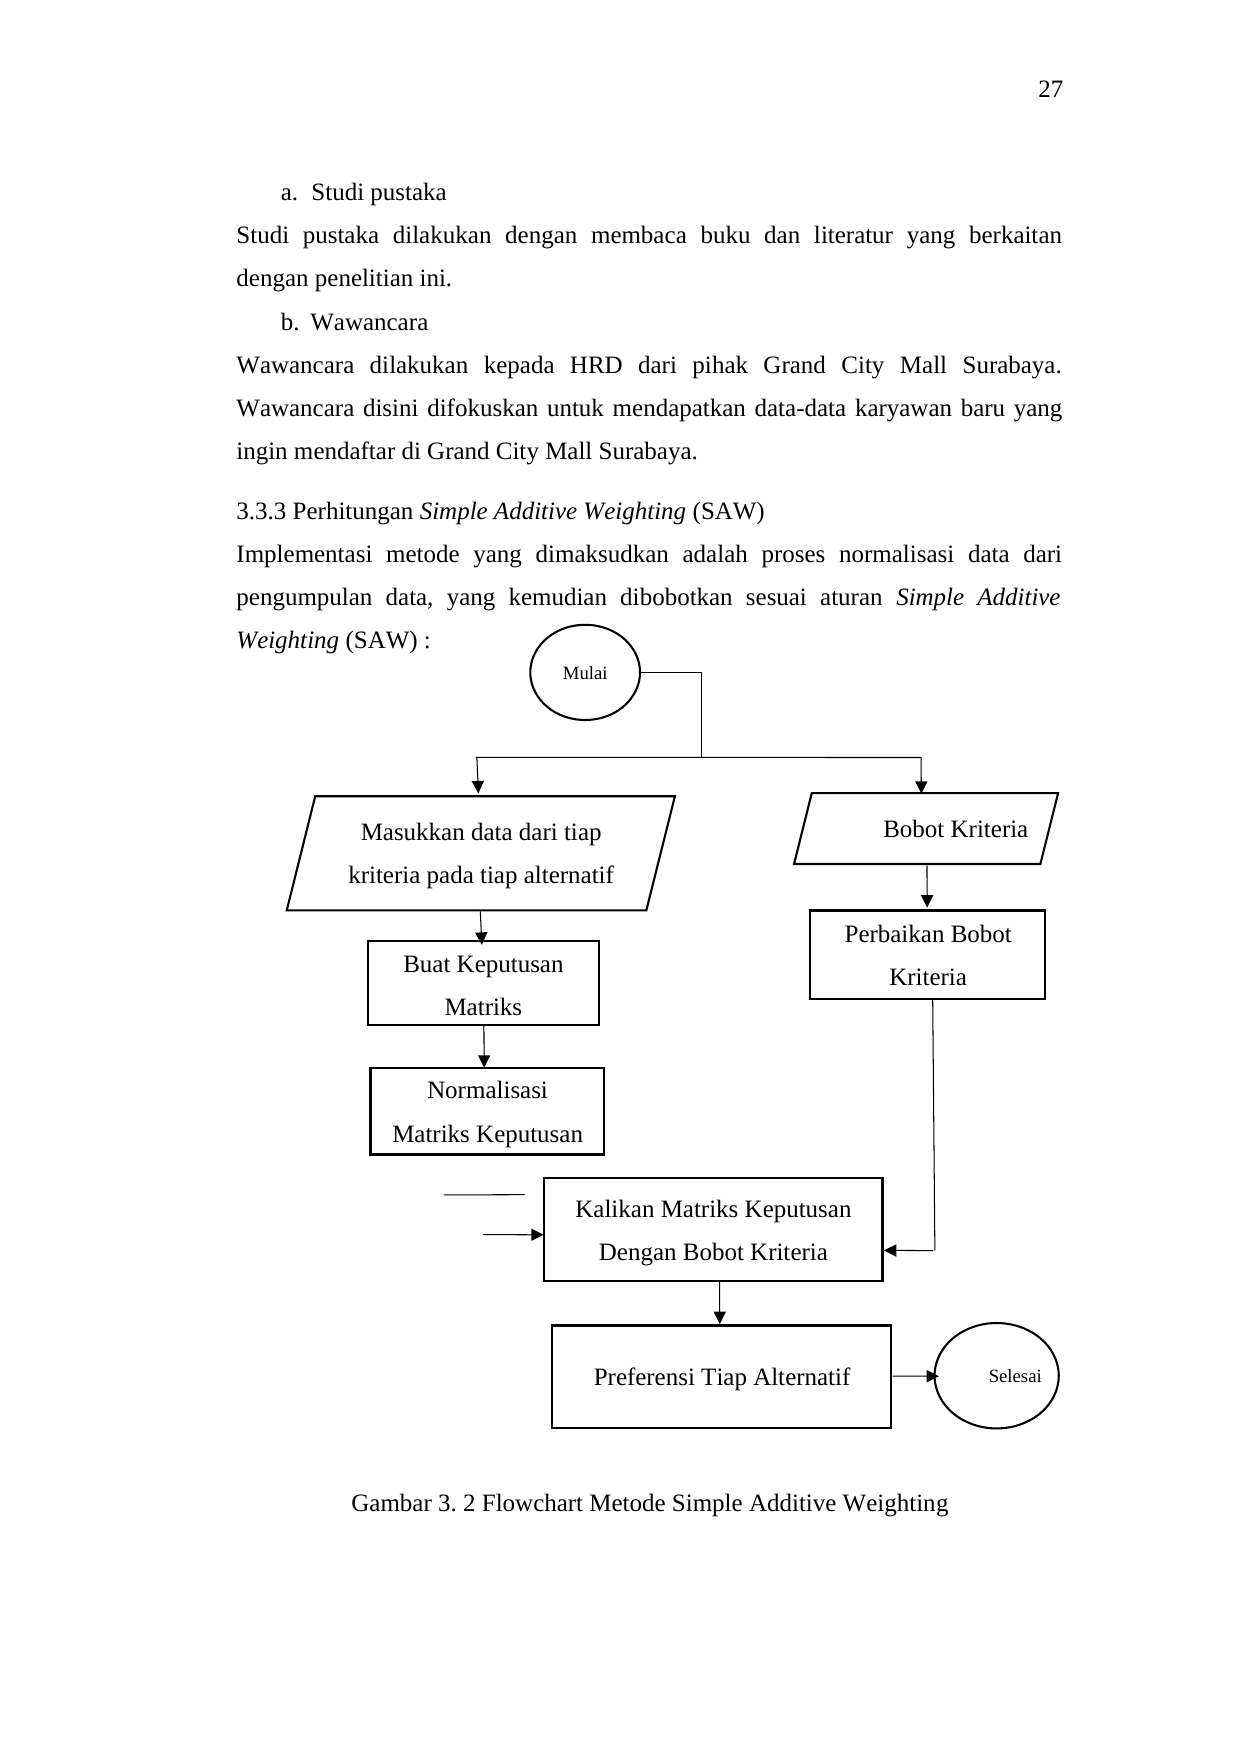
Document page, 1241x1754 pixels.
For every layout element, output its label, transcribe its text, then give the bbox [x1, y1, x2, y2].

text Studi pustaka dilakukan dengan membaca buku dan literatur yang berkaitan dengan penelitian ini. [236, 220, 1063, 292]
list Studi pustaka [236, 177, 1063, 206]
text Implementasi metode yang dimaksudkan adalah proses normalisasi data dari pengumpulan data, yang kemudian dibobotkan sesuai aturan Simple Additive Weighting (SAW) : [236, 539, 1063, 654]
list Wawancara [281, 307, 1063, 335]
text Wawancara dilakukan kepada HRD dari pihak Grand City Mall Surabaya. Wawancara disini difokuskan untuk mendapatkan data-data karyawan baru yang ingin mendaftar di Grand City Mall Surabaya. [236, 350, 1063, 465]
text Gambar 3. 2 Flowchart Metode Simple Additive Weighting [236, 1488, 1063, 1516]
subtitle 3.3.3 Perhitungan Simple Additive Weighting (SAW) [236, 496, 1063, 524]
